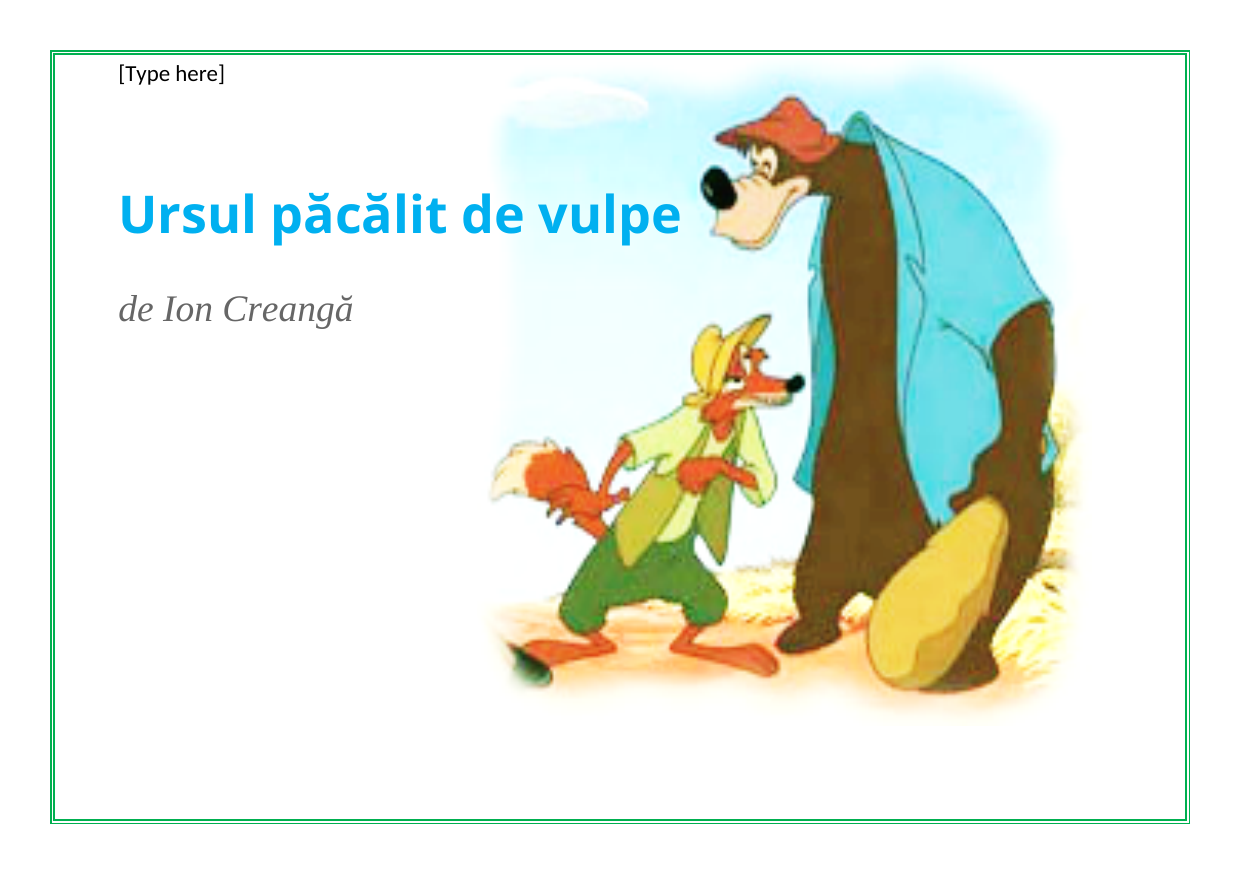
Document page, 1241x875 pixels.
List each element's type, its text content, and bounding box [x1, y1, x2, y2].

picture [477, 329, 1092, 726]
text Ursul păcălit de vulpe [118, 178, 1181, 248]
text de Ion Creangă [118, 286, 1181, 329]
picture [477, 55, 1092, 178]
picture [477, 248, 1092, 286]
